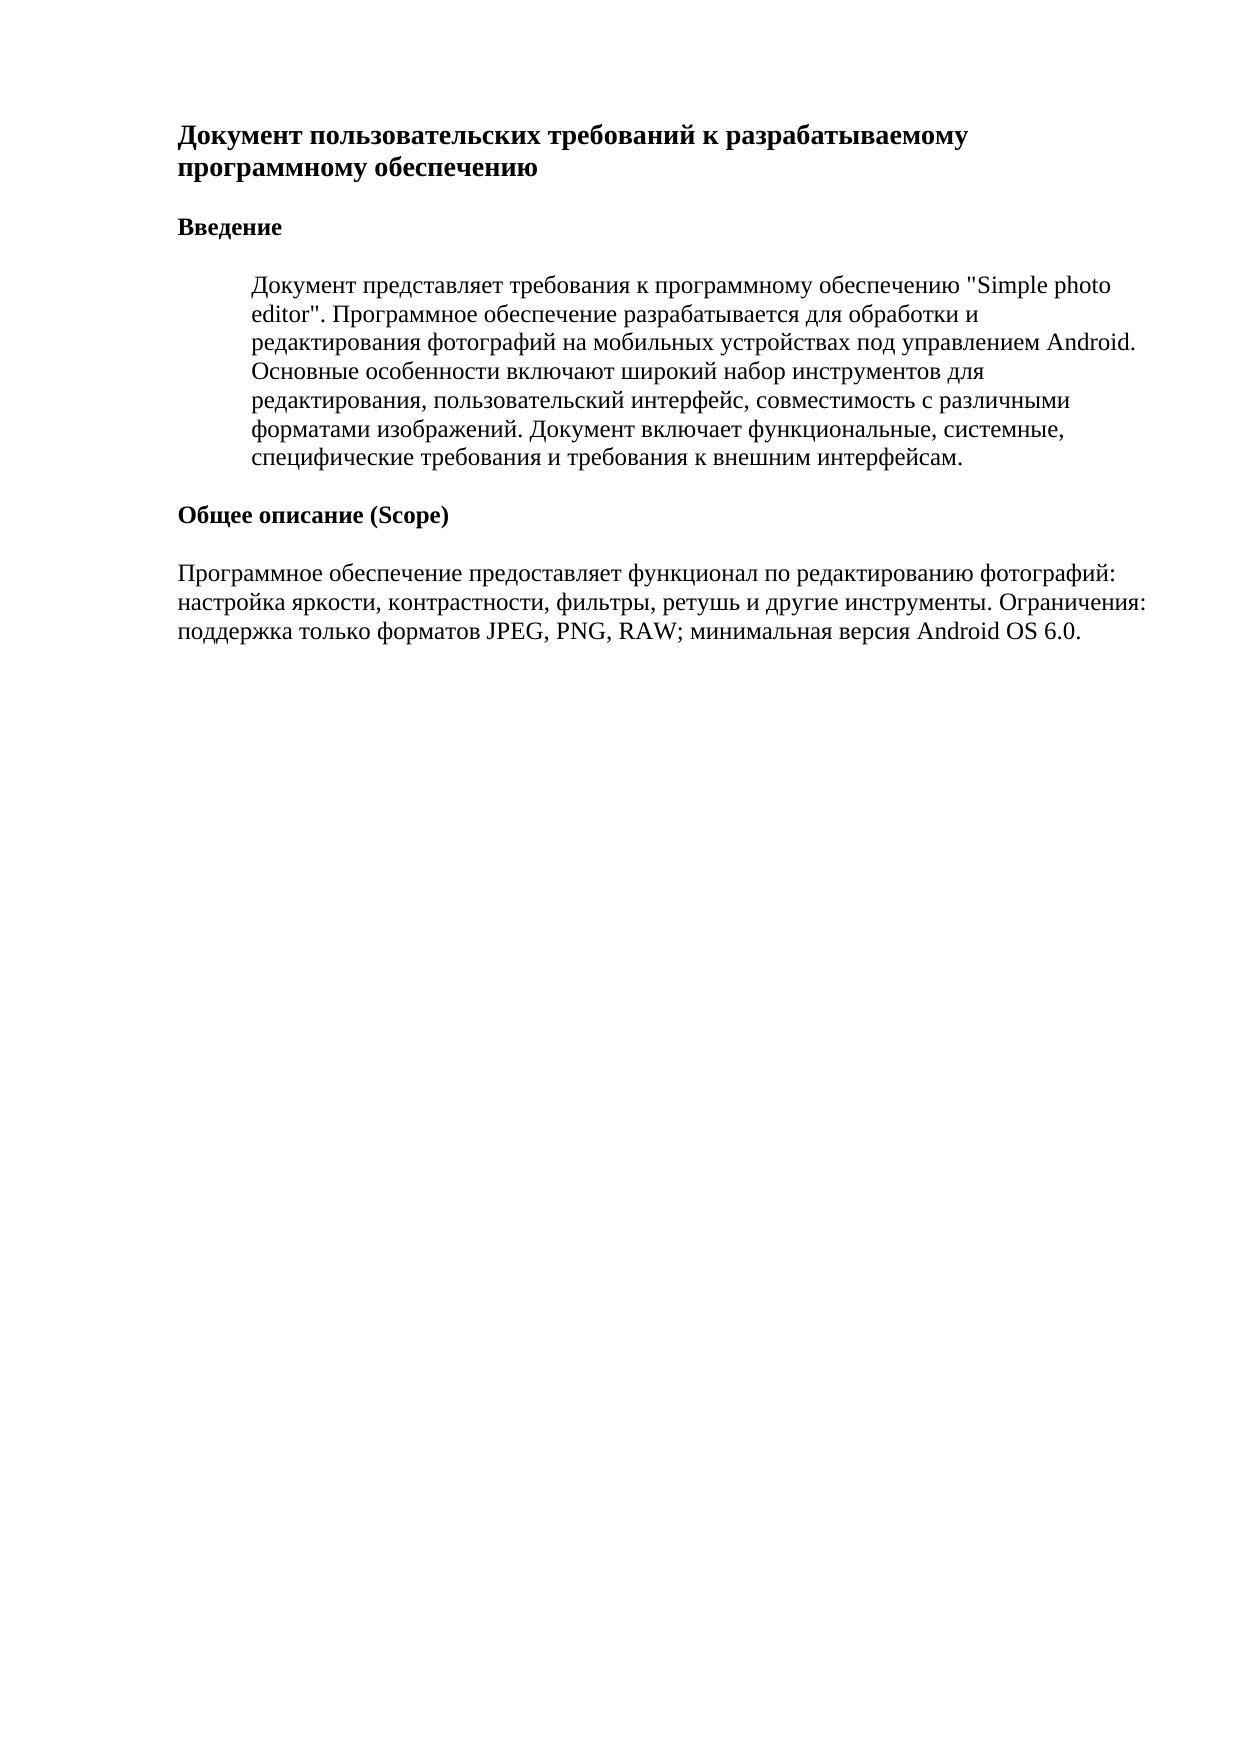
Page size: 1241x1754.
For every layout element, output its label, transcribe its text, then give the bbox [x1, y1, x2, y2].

text Документ пользовательских требований к разрабатываемому программному обеспечению [177, 118, 1152, 183]
text Введение [177, 212, 1152, 241]
text Документ представляет требования к программному обеспечению "Simple photo editor". Программное обеспечение разрабатывается для обработки и редактирования фотографий на мобильных устройствах под управлением Android. Основные особенности включают широкий набор инструментов для редактирования, пользовательский интерфейс, совместимость с различными форматами изображений. Документ включает функциональные, системные, специфические требования и требования к внешним интерфейсам. [251, 270, 1152, 471]
text Программное обеспечение предоставляет функционал по редактированию фотографий: настройка яркости, контрастности, фильтры, ретушь и другие инструменты. Ограничения: поддержка только форматов JPEG, PNG, RAW; минимальная версия Android OS 6.0. [177, 558, 1152, 644]
text Общее описание (Scope) [177, 500, 1152, 529]
